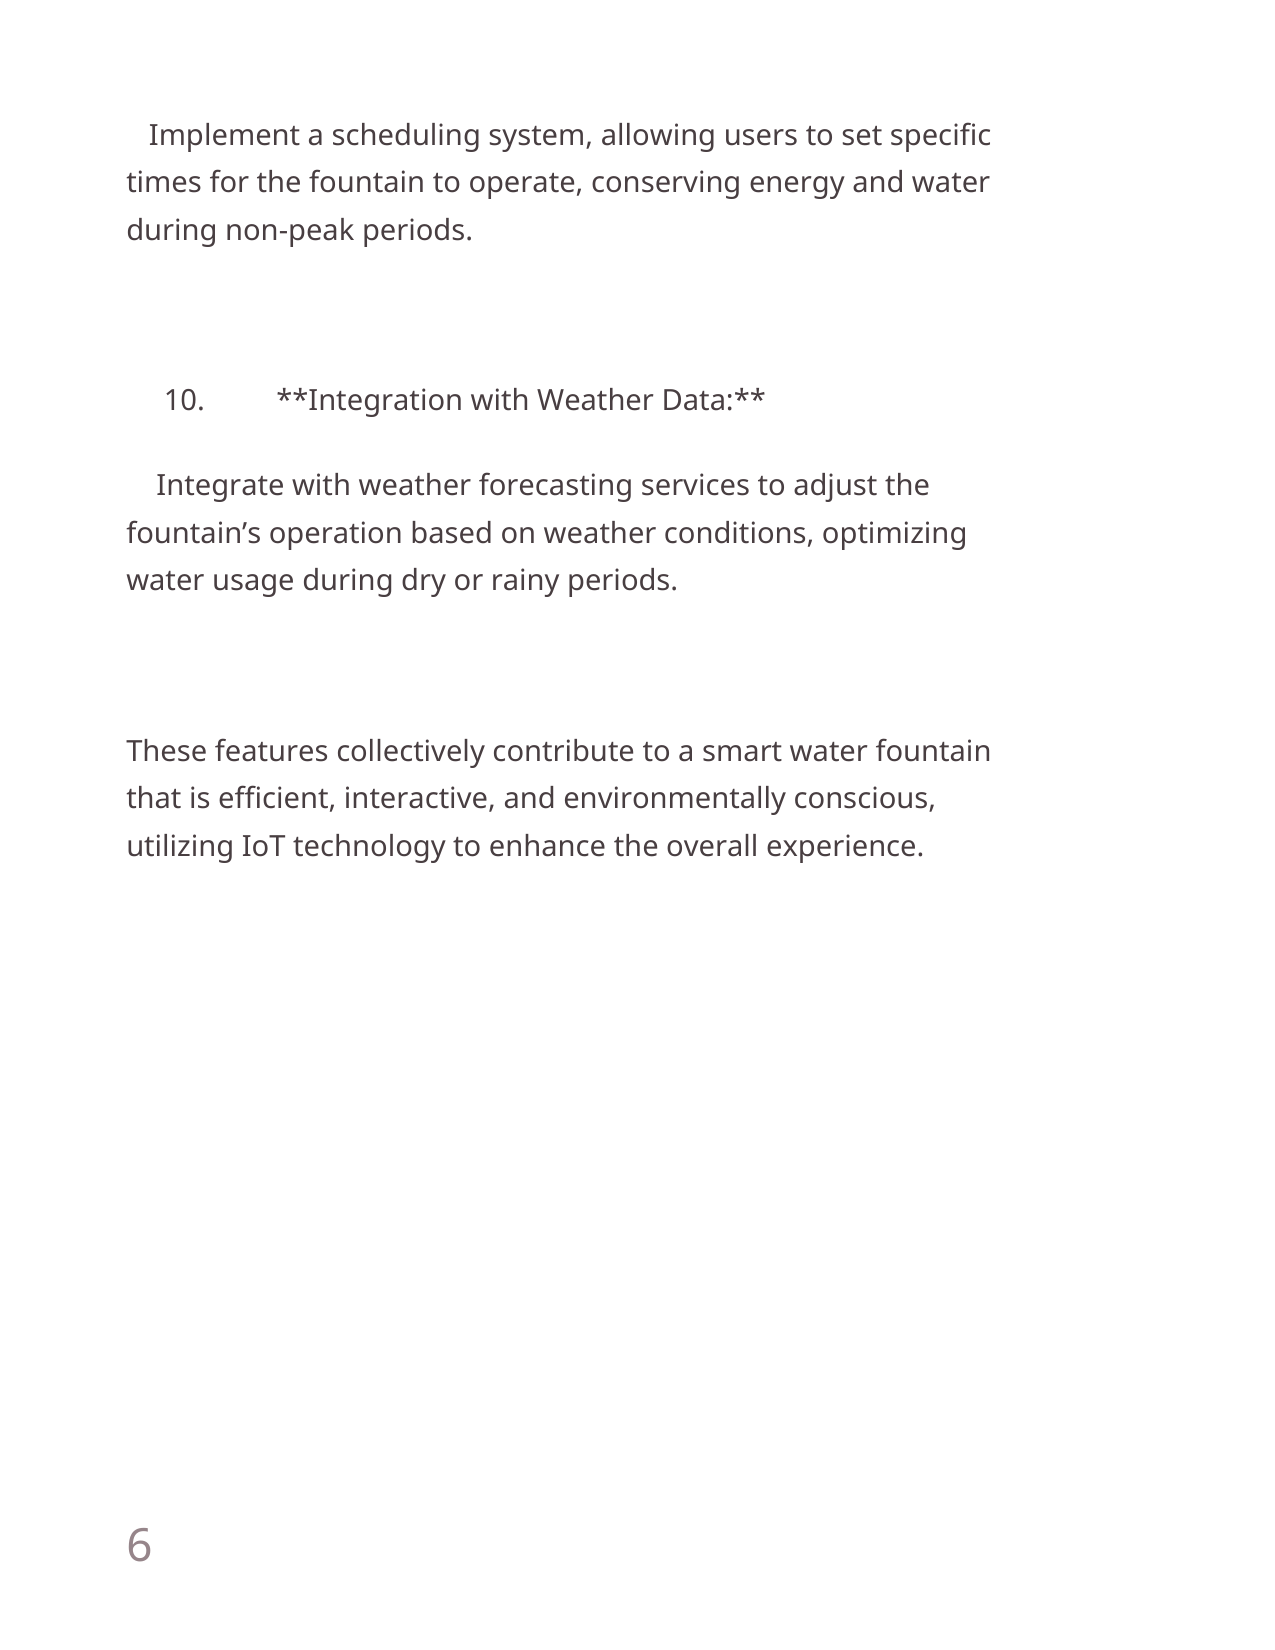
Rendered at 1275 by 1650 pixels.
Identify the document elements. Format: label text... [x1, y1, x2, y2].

text Implement a scheduling system, allowing users to set specific times for the fountain to operate, conserving energy and water during non-peak periods. [126, 114, 1020, 249]
text Integrate with weather forecasting services to adjust the fountain’s operation based on weather conditions, optimizing water usage during dry or rainy periods. [126, 464, 1020, 599]
text These features collectively contribute to a smart water fountain that is efficient, interactive, and environmentally conscious, utilizing IoT technology to enhance the overall experience. [126, 730, 1020, 865]
list **Integration with Weather Data:** [163, 379, 1020, 419]
